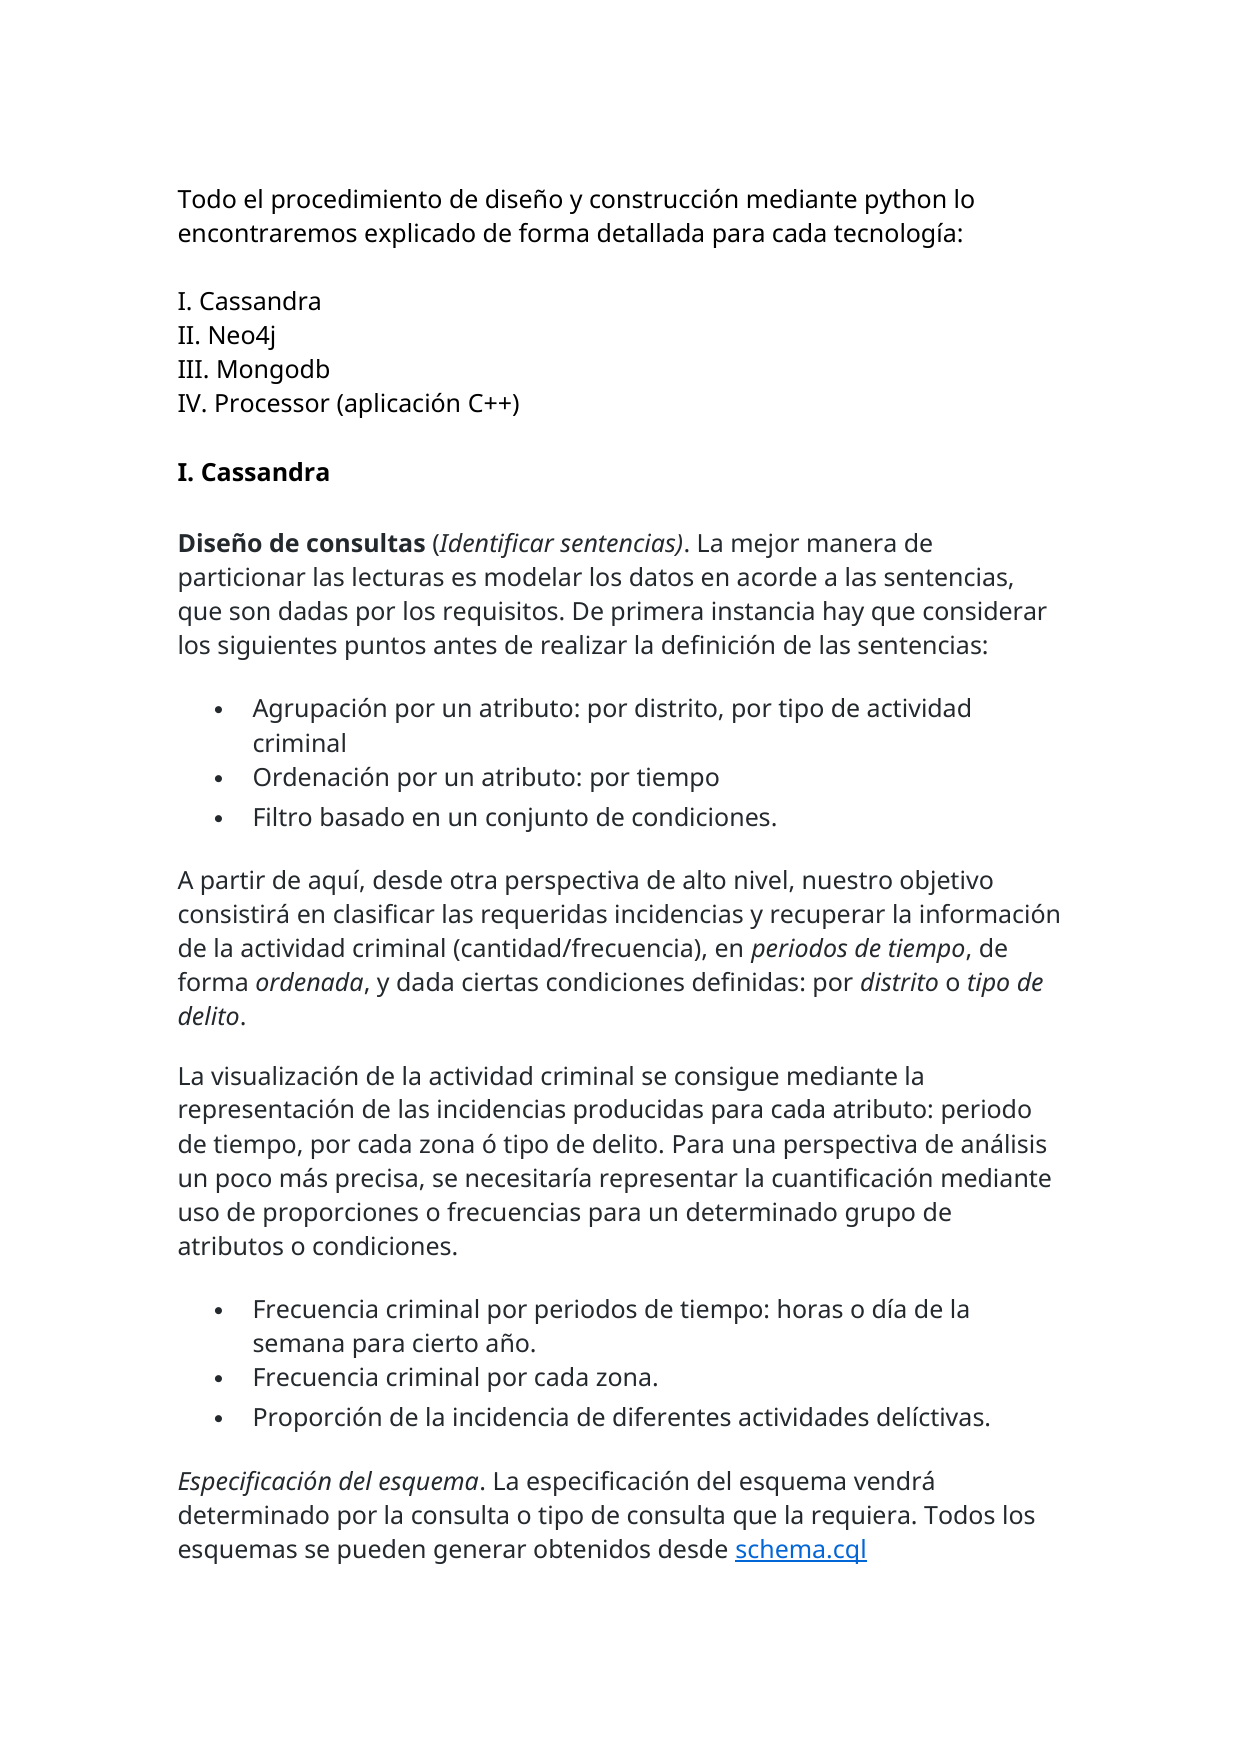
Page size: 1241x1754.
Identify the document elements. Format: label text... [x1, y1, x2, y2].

text A partir de aquí, desde otra perspectiva de alto nivel, nuestro objetivo consistirá en clasificar las requeridas incidencias y recuperar la información de la actividad criminal (cantidad/frecuencia), en periodos de tiempo, de forma ordenada, y dada ciertas condiciones definidas: por distrito o tipo de delito. [177, 863, 1063, 1033]
text II. Neo4j [177, 318, 1063, 352]
text Todo el procedimiento de diseño y construcción mediante python lo encontraremos explicado de forma detallada para cada tecnología: [177, 182, 1063, 250]
list Filtro basado en un conjunto de condiciones. [215, 799, 1063, 834]
text III. Mongodb [177, 352, 1063, 386]
text Especificación del esquema. La especificación del esquema vendrá determinado por la consulta o tipo de consulta que la requiera. Todos los esquemas se pueden generar obtenidos desde schema.cql [177, 1463, 1063, 1566]
list Frecuencia criminal por periodos de tiempo: horas o día de la semana para cierto año. [215, 1292, 1063, 1360]
text La visualización de la actividad criminal se consigue mediante la representación de las incidencias producidas para cada atributo: periodo de tiempo, por cada zona ó tipo de delito. Para una perspectiva de análisis un poco más precisa, se necesitaría representar la cuantificación mediante uso de proporciones o frecuencias para un determinado grupo de atributos o condiciones. [177, 1058, 1063, 1262]
text I. Cassandra [177, 284, 1063, 318]
text IV. Processor (aplicación C++) [177, 386, 1063, 454]
list Ordenación por un atributo: por tiempo [215, 759, 1063, 793]
list Proporción de la incidencia de diferentes actividades delíctivas. [215, 1400, 1063, 1434]
list Frecuencia criminal por cada zona. [215, 1360, 1063, 1394]
list Agrupación por un atributo: por distrito, por tipo de actividad criminal [215, 691, 1063, 759]
subtitle I. Cassandra [177, 454, 1063, 488]
subtitle Diseño de consultas (Identificar sentencias). La mejor manera de particionar las lecturas es modelar los datos en acorde a las sentencias, que son dadas por los requisitos. De primera instancia hay que considerar los siguientes puntos antes de realizar la definición de las sentencias: [177, 526, 1063, 662]
